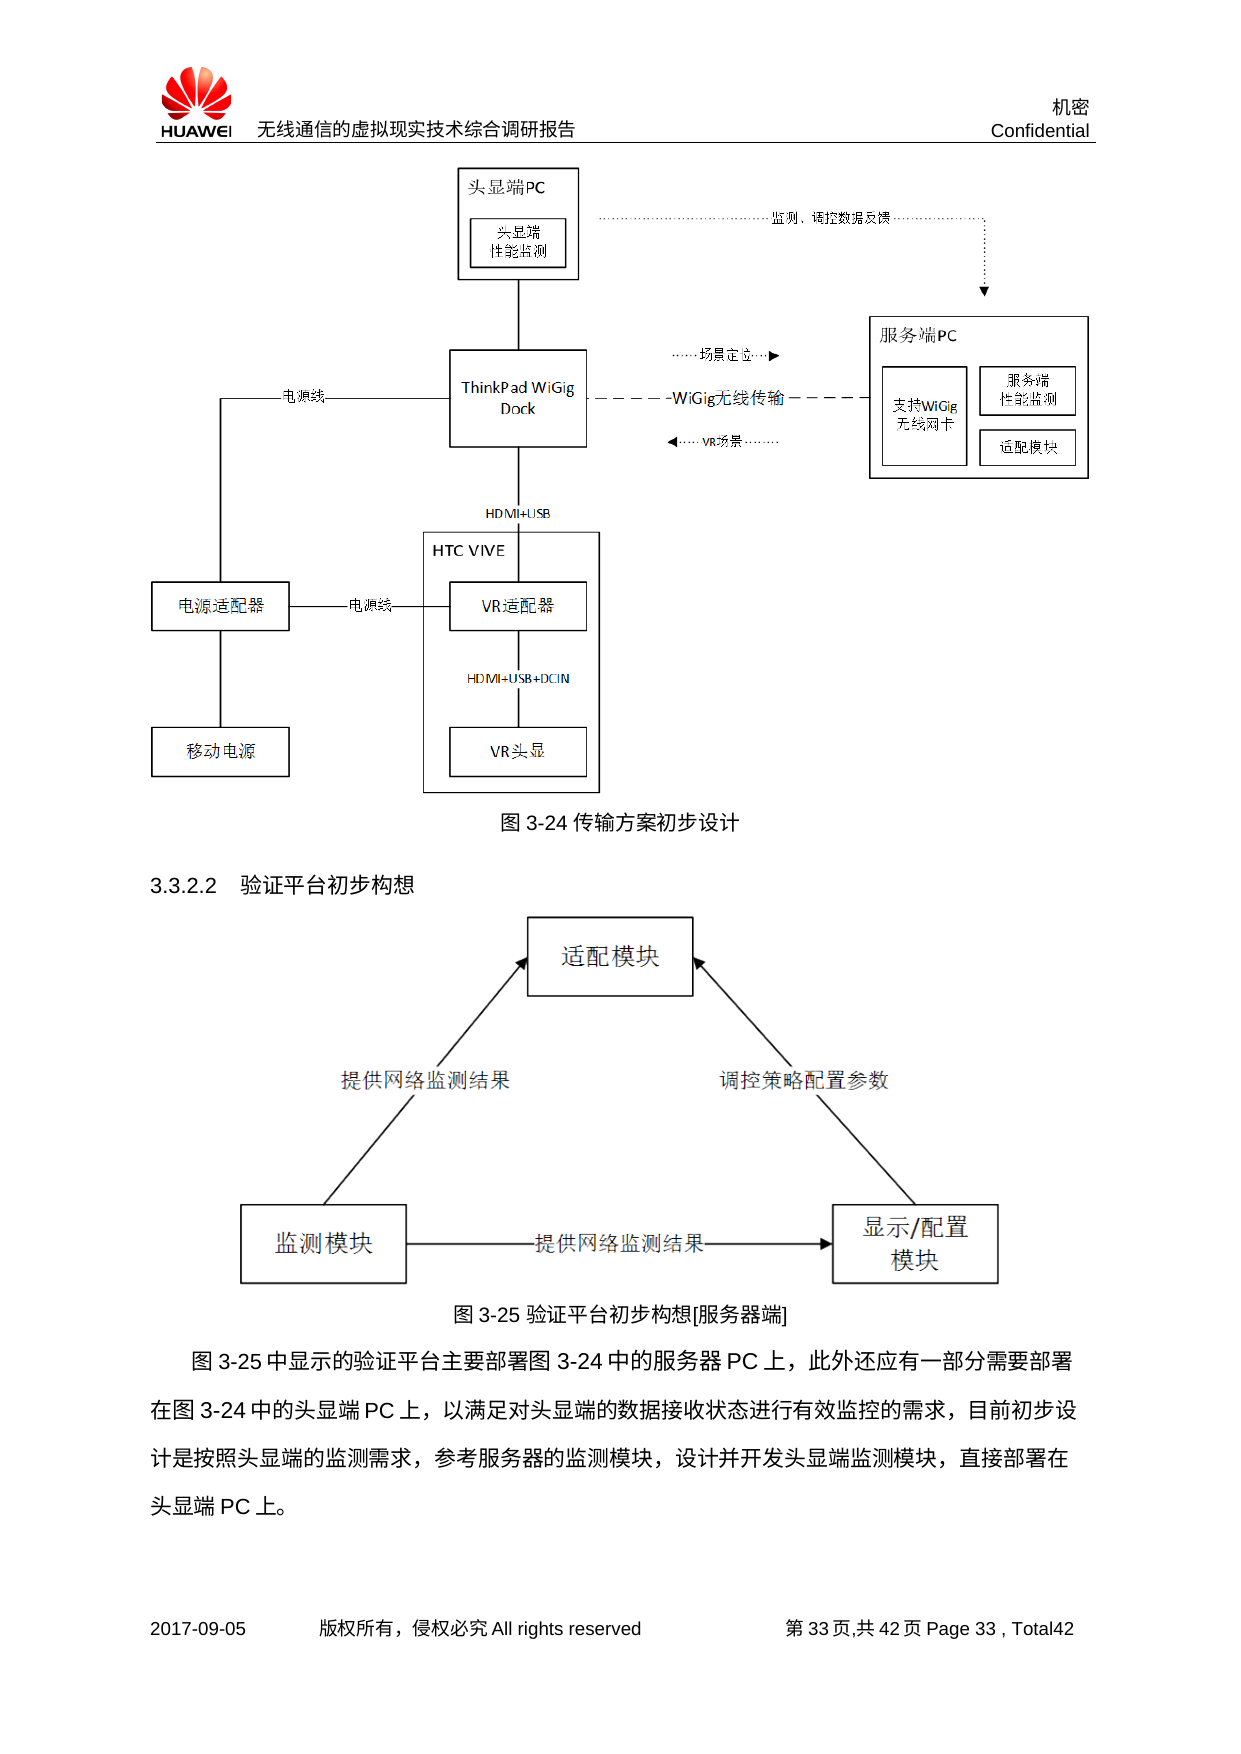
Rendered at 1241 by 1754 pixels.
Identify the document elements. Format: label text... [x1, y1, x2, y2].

picture [161, 67, 232, 137]
picture [240, 916, 1001, 1286]
subtitle 验证平台初步构想 [150, 868, 1090, 899]
picture [150, 167, 1090, 794]
